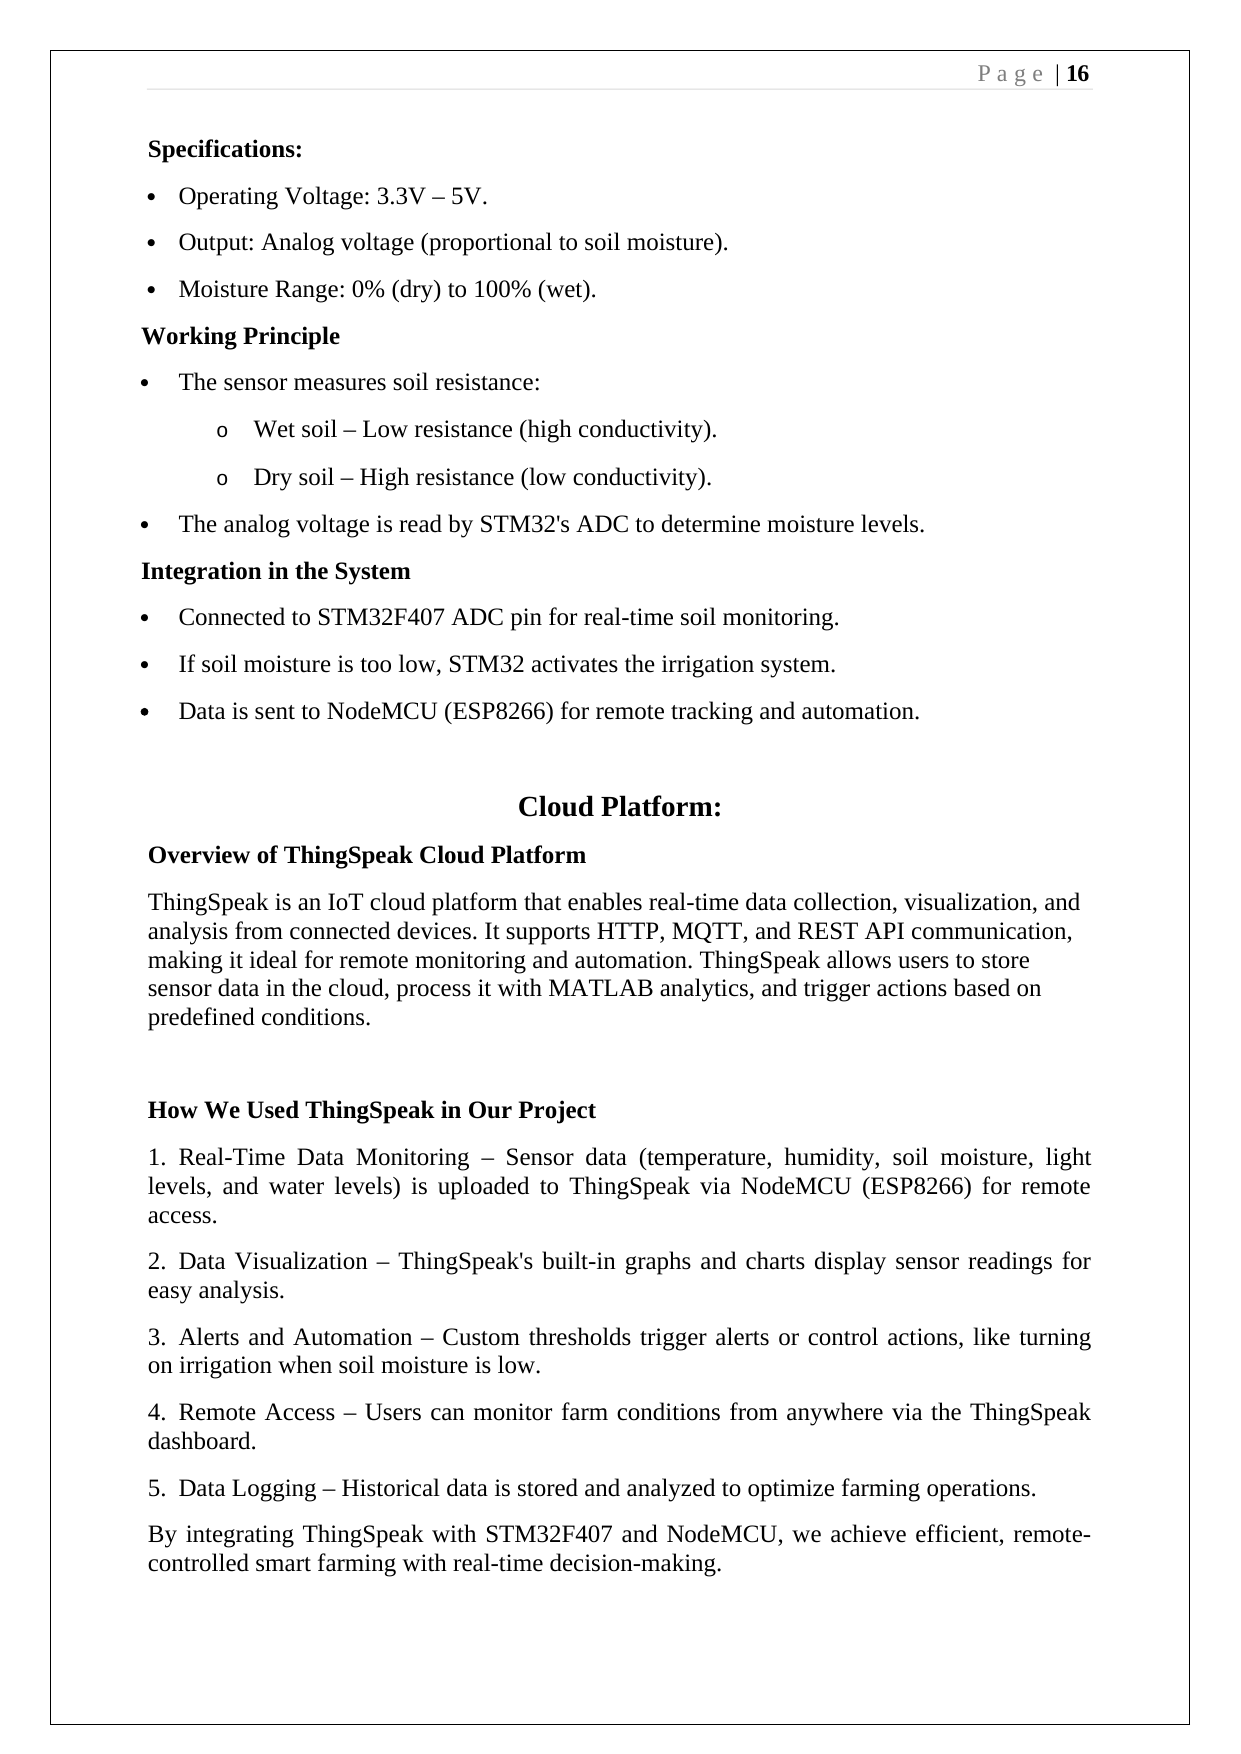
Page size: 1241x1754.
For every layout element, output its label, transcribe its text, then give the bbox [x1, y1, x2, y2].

text How We Used ThingSpeak in Our Project [148, 1096, 1092, 1124]
text Working Principle [103, 321, 1092, 349]
list Connected to STM32F407 ADC pin for real-time soil monitoring. [141, 602, 1092, 631]
list Data Visualization – ThingSpeak's built-in graphs and charts display sensor readings for easy analysis. [148, 1246, 1092, 1304]
list Remote Access – Users can monitor farm conditions from anywhere via the ThingSpeak dashboard. [148, 1397, 1092, 1455]
text Overview of ThingSpeak Cloud Platform [148, 841, 1092, 869]
list The sensor measures soil resistance: [141, 367, 1092, 396]
list Real-Time Data Monitoring – Sensor data (temperature, humidity, soil moisture, light levels, and water levels) is uploaded to ThingSpeak via NodeMCU (ESP8266) for remote access. [148, 1142, 1092, 1228]
text By integrating ThingSpeak with STM32F407 and NodeMCU, we achieve efficient, remote-controlled smart farming with real-time decision-making. [148, 1519, 1092, 1577]
list Wet soil – Low resistance (high conductivity). [216, 414, 1092, 444]
text Specifications: [148, 134, 1077, 163]
text ThingSpeak is an IoT cloud platform that enables real-time data collection, visualization, and analysis from connected devices. It supports HTTP, MQTT, and REST API communication, making it ideal for remote monitoring and automation. ThingSpeak allows users to store sensor data in the cloud, process it with MATLAB analytics, and trigger actions based on predefined conditions. [148, 887, 1092, 1031]
list The analog voltage is read by STM32's ADC to determine moisture levels. [141, 509, 1092, 538]
list Moisture Range: 0% (dry) to 100% (wet). [148, 274, 1077, 303]
list Data is sent to NodeMCU (ESP8266) for remote tracking and automation. [141, 696, 1092, 724]
list Output: Analog voltage (proportional to soil moisture). [148, 227, 1077, 256]
list Alerts and Automation – Custom thresholds trigger alerts or control actions, like turning on irrigation when soil moisture is low. [148, 1322, 1092, 1379]
list If soil moisture is too low, STM32 activates the irrigation system. [141, 649, 1092, 678]
text Integration in the System [141, 556, 1092, 584]
list Operating Voltage: 3.3V – 5V. [148, 181, 1077, 209]
list Dry soil – High resistance (low conductivity). [216, 462, 1092, 491]
text Cloud Platform: [148, 789, 1092, 823]
list Data Logging – Historical data is stored and analyzed to optimize farming operations. [148, 1473, 1092, 1501]
